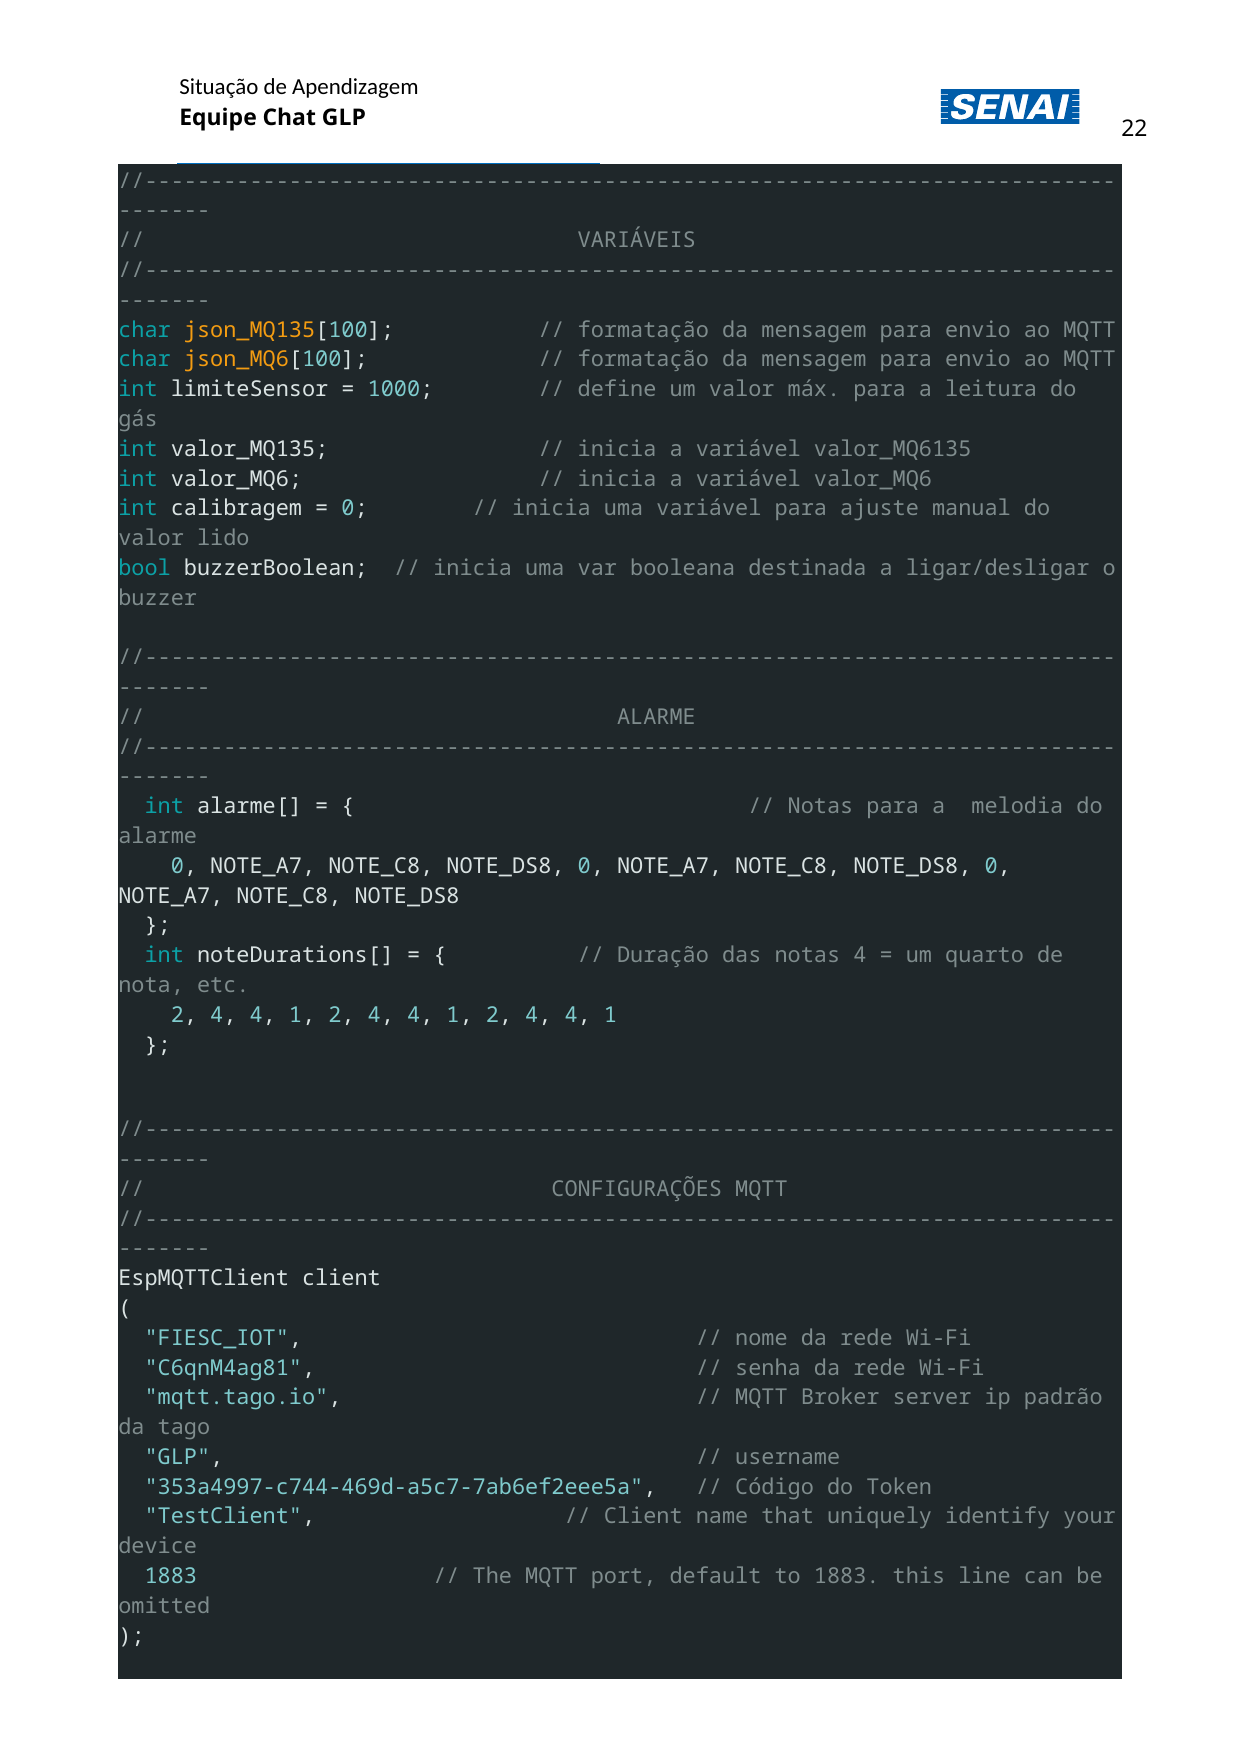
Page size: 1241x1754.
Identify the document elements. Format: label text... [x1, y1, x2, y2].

text bool buzzerBoolean; // inicia uma var booleana destinada a ligar/desligar o buzzer [118, 552, 1122, 611]
text ); [118, 1619, 1122, 1649]
text int alarme[] = { // Notas para a melodia do alarme [118, 790, 1122, 850]
text //--------------------------------------------------------------------------------- [118, 1113, 1122, 1173]
text EspMQTTClient client [118, 1262, 1122, 1292]
text // ALARME [118, 701, 1122, 731]
text "GLP", // username [118, 1441, 1122, 1471]
text "TestClient", // Client name that uniquely identify your device [118, 1500, 1122, 1560]
text int noteDurations[] = { // Duração das notas 4 = um quarto de nota, etc. [118, 939, 1122, 999]
text //--------------------------------------------------------------------------------- [118, 731, 1122, 790]
text int limiteSensor = 1000; // define um valor máx. para a leitura do gás [118, 373, 1122, 433]
text // CONFIGURAÇÕES MQTT [118, 1173, 1122, 1202]
text int valor_MQ6; // inicia a variável valor_MQ6 [118, 462, 1122, 492]
text //--------------------------------------------------------------------------------- [118, 254, 1122, 313]
text }; [118, 909, 1122, 939]
text int valor_MQ135; // inicia a variável valor_MQ6135 [118, 433, 1122, 462]
text //--------------------------------------------------------------------------------- [118, 164, 1122, 224]
text "353a4997-c744-469d-a5c7-7ab6ef2eee5a", // Código do Token [118, 1471, 1122, 1500]
text }; [118, 1028, 1122, 1058]
text char json_MQ135[100]; // formatação da mensagem para envio ao MQTT [118, 313, 1122, 343]
text //--------------------------------------------------------------------------------- [118, 1202, 1122, 1262]
text char json_MQ6[100]; // formatação da mensagem para envio ao MQTT [118, 343, 1122, 373]
text 2, 4, 4, 1, 2, 4, 4, 1, 2, 4, 4, 1 [118, 999, 1122, 1028]
text 1883 // The MQTT port, default to 1883. this line can be omitted [118, 1560, 1122, 1619]
text //--------------------------------------------------------------------------------- [118, 641, 1122, 701]
text "C6qnM4ag81", // senha da rede Wi-Fi [118, 1351, 1122, 1381]
text "FIESC_IOT", // nome da rede Wi-Fi [118, 1322, 1122, 1351]
text 0, NOTE_A7, NOTE_C8, NOTE_DS8, 0, NOTE_A7, NOTE_C8, NOTE_DS8, 0, NOTE_A7, NOTE_C8, NOTE_DS8 [118, 850, 1122, 909]
text "mqtt.tago.io", // MQTT Broker server ip padrão da tago [118, 1381, 1122, 1441]
text // VARIÁVEIS [118, 224, 1122, 254]
text int calibragem = 0; // inicia uma variável para ajuste manual do valor lido [118, 492, 1122, 552]
text ( [118, 1292, 1122, 1322]
